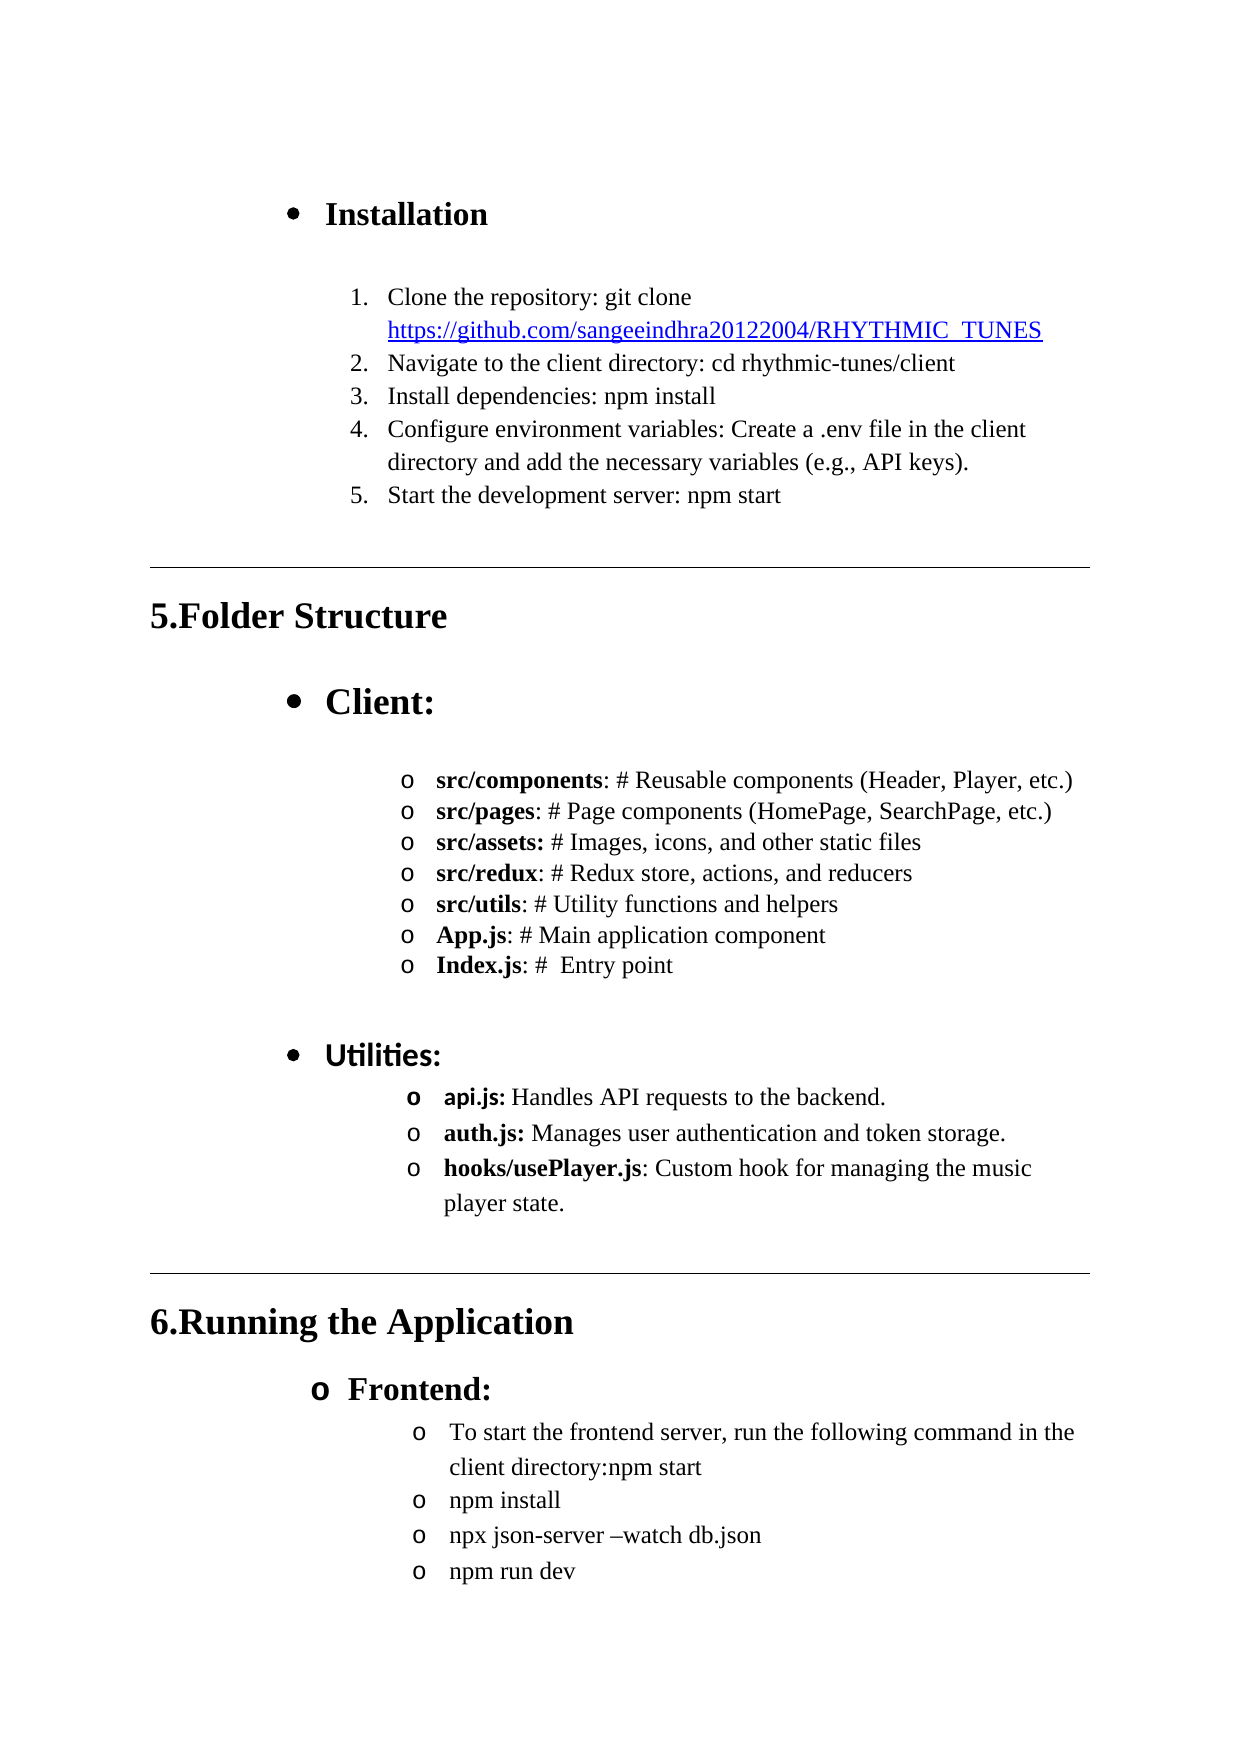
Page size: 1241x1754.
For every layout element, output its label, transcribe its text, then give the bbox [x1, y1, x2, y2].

list Configure environment variables: Create a .env file in the client directory and add the necessary variables (e.g., API keys). [350, 414, 1090, 476]
list Installation [287, 194, 1090, 232]
list npm install [412, 1485, 1090, 1516]
list Frontend: [310, 1369, 1090, 1411]
list Install dependencies: npm install [350, 381, 1090, 410]
list npx json-server –watch db.json [412, 1520, 1090, 1551]
list src/utils: # Utility functions and helpers [400, 889, 1090, 920]
list src/redux: # Redux store, actions, and reducers [400, 858, 1090, 889]
text 6.Running the Application [150, 1299, 1090, 1342]
list Index.js: # Entry point [400, 951, 1090, 981]
list Start the development server: npm start [350, 480, 1090, 509]
list api.js: Handles API requests to the backend. [406, 1081, 1090, 1113]
list App.js: # Main application component [400, 920, 1090, 951]
list Clone the repository: git clone https://github.com/sangeeindhra20122004/RHYTHMIC_TUNES [350, 282, 1090, 344]
list auth.js: Manages user authentication and token storage. [406, 1118, 1090, 1148]
list src/pages: # Page components (HomePage, SearchPage, etc.) [400, 796, 1090, 827]
list Client: [287, 679, 1090, 722]
text 5.Folder Structure [150, 593, 1090, 636]
list hooks/usePlayer.js: Custom hook for managing the music player state. [406, 1153, 1090, 1217]
list npm run dev [412, 1556, 1090, 1587]
list Utilities: [287, 1034, 1090, 1075]
list To start the frontend server, run the following command in the client directory:npm start [412, 1417, 1090, 1481]
list Navigate to the client directory: cd rhythmic-tunes/client [350, 348, 1090, 377]
list src/components: # Reusable components (Header, Player, etc.) [400, 766, 1090, 796]
list src/assets: # Images, icons, and other static files [400, 827, 1090, 858]
